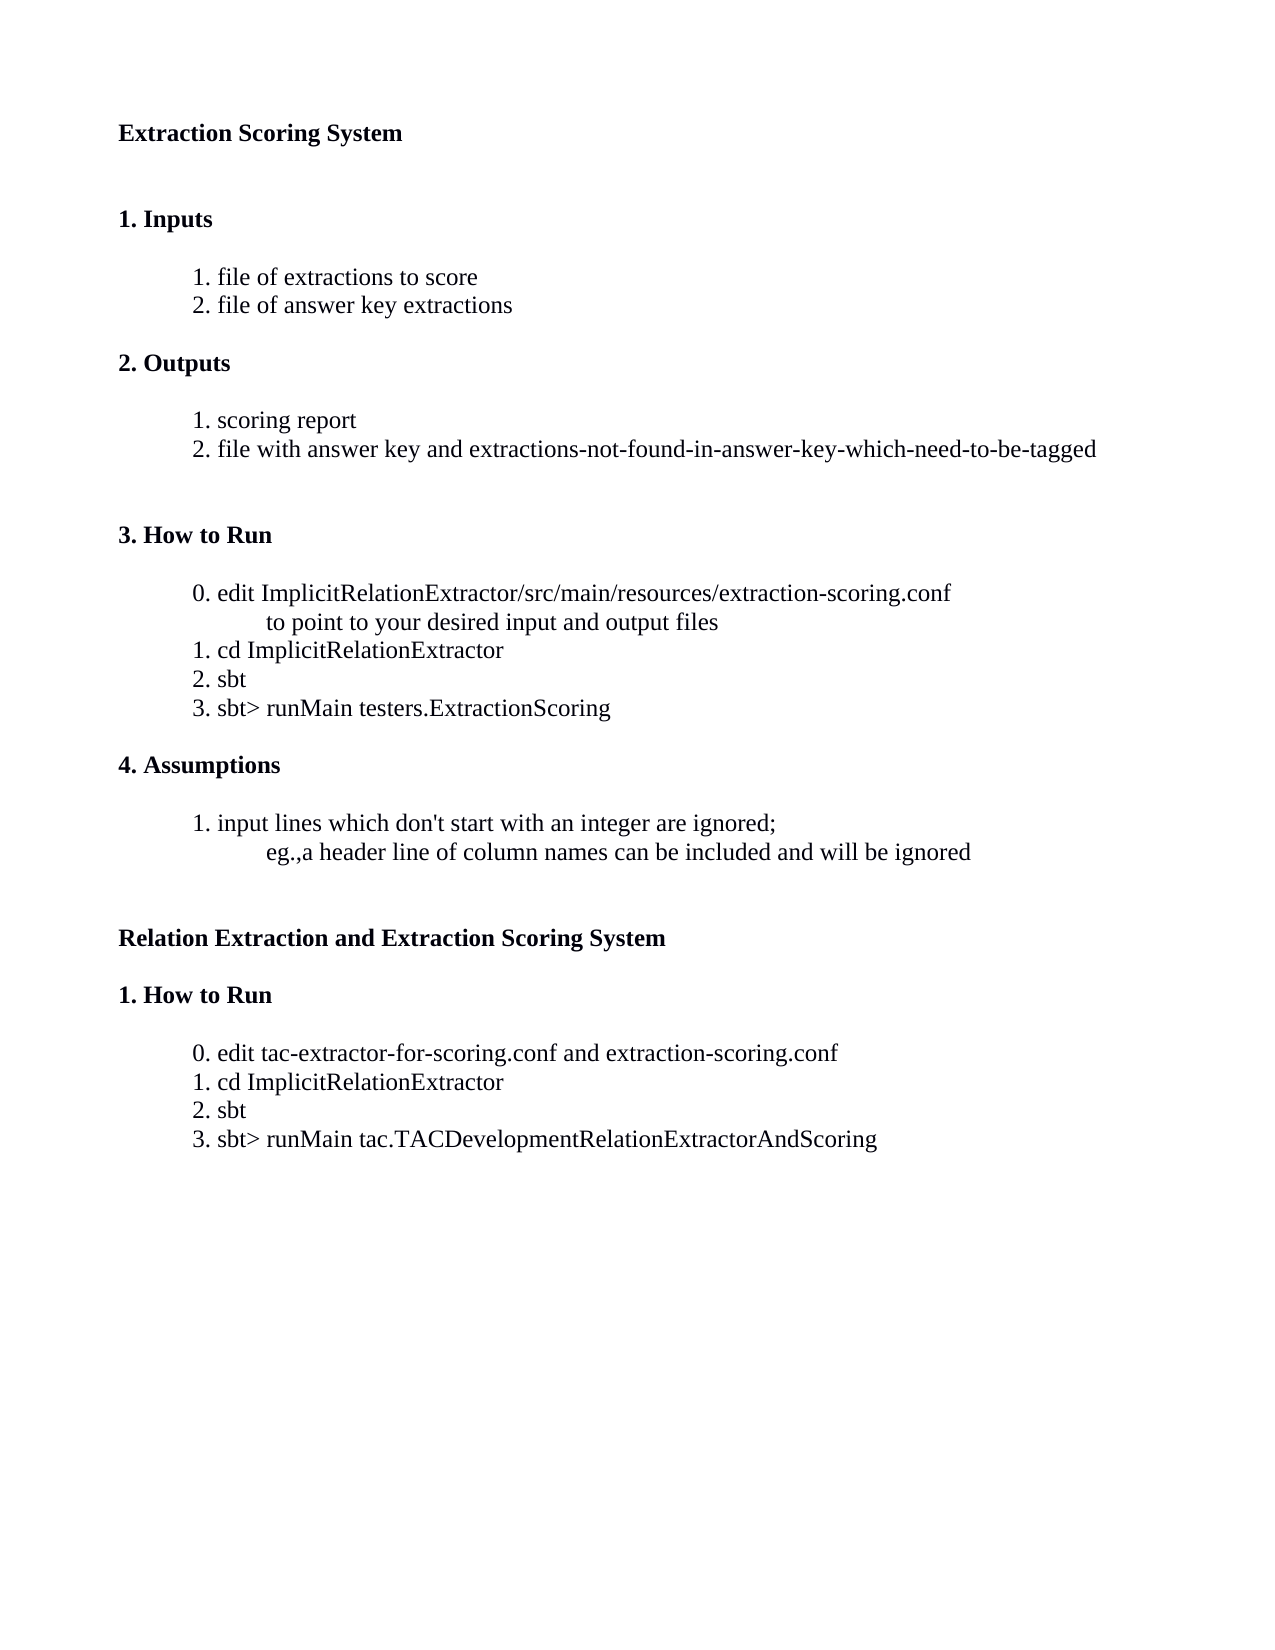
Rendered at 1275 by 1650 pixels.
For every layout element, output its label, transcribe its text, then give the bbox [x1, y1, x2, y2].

text 2. sbt [118, 1096, 1157, 1124]
text 2. file of answer key extractions [118, 291, 1157, 319]
text 0. edit ImplicitRelationExtractor/src/main/resources/extraction-scoring.conf [118, 578, 1157, 607]
text 1. How to Run [118, 981, 1157, 1009]
text 1. input lines which don't start with an integer are ignored; [118, 808, 1157, 837]
text to point to your desired input and output files [118, 607, 1157, 636]
text Extraction Scoring System [118, 118, 1157, 147]
text 3. How to Run [118, 521, 1157, 549]
text 3. sbt> runMain tac.TACDevelopmentRelationExtractorAndScoring [118, 1124, 1157, 1153]
text 1. scoring report [118, 406, 1157, 434]
text 3. sbt> runMain testers.ExtractionScoring [118, 693, 1157, 722]
text 1. Inputs [118, 204, 1157, 233]
text 0. edit tac-extractor-for-scoring.conf and extraction-scoring.conf [118, 1038, 1157, 1067]
text 2. Outputs [118, 348, 1157, 377]
text eg.,a header line of column names can be included and will be ignored [118, 837, 1157, 866]
text 2. sbt [118, 664, 1157, 693]
text 2. file with answer key and extractions-not-found-in-answer-key-which-need-to-be-tagged [118, 434, 1157, 463]
text 1. file of extractions to score [118, 262, 1157, 291]
text 1. cd ImplicitRelationExtractor [118, 636, 1157, 664]
text Relation Extraction and Extraction Scoring System [118, 923, 1157, 952]
text 4. Assumptions [118, 751, 1157, 779]
text 1. cd ImplicitRelationExtractor [118, 1067, 1157, 1096]
